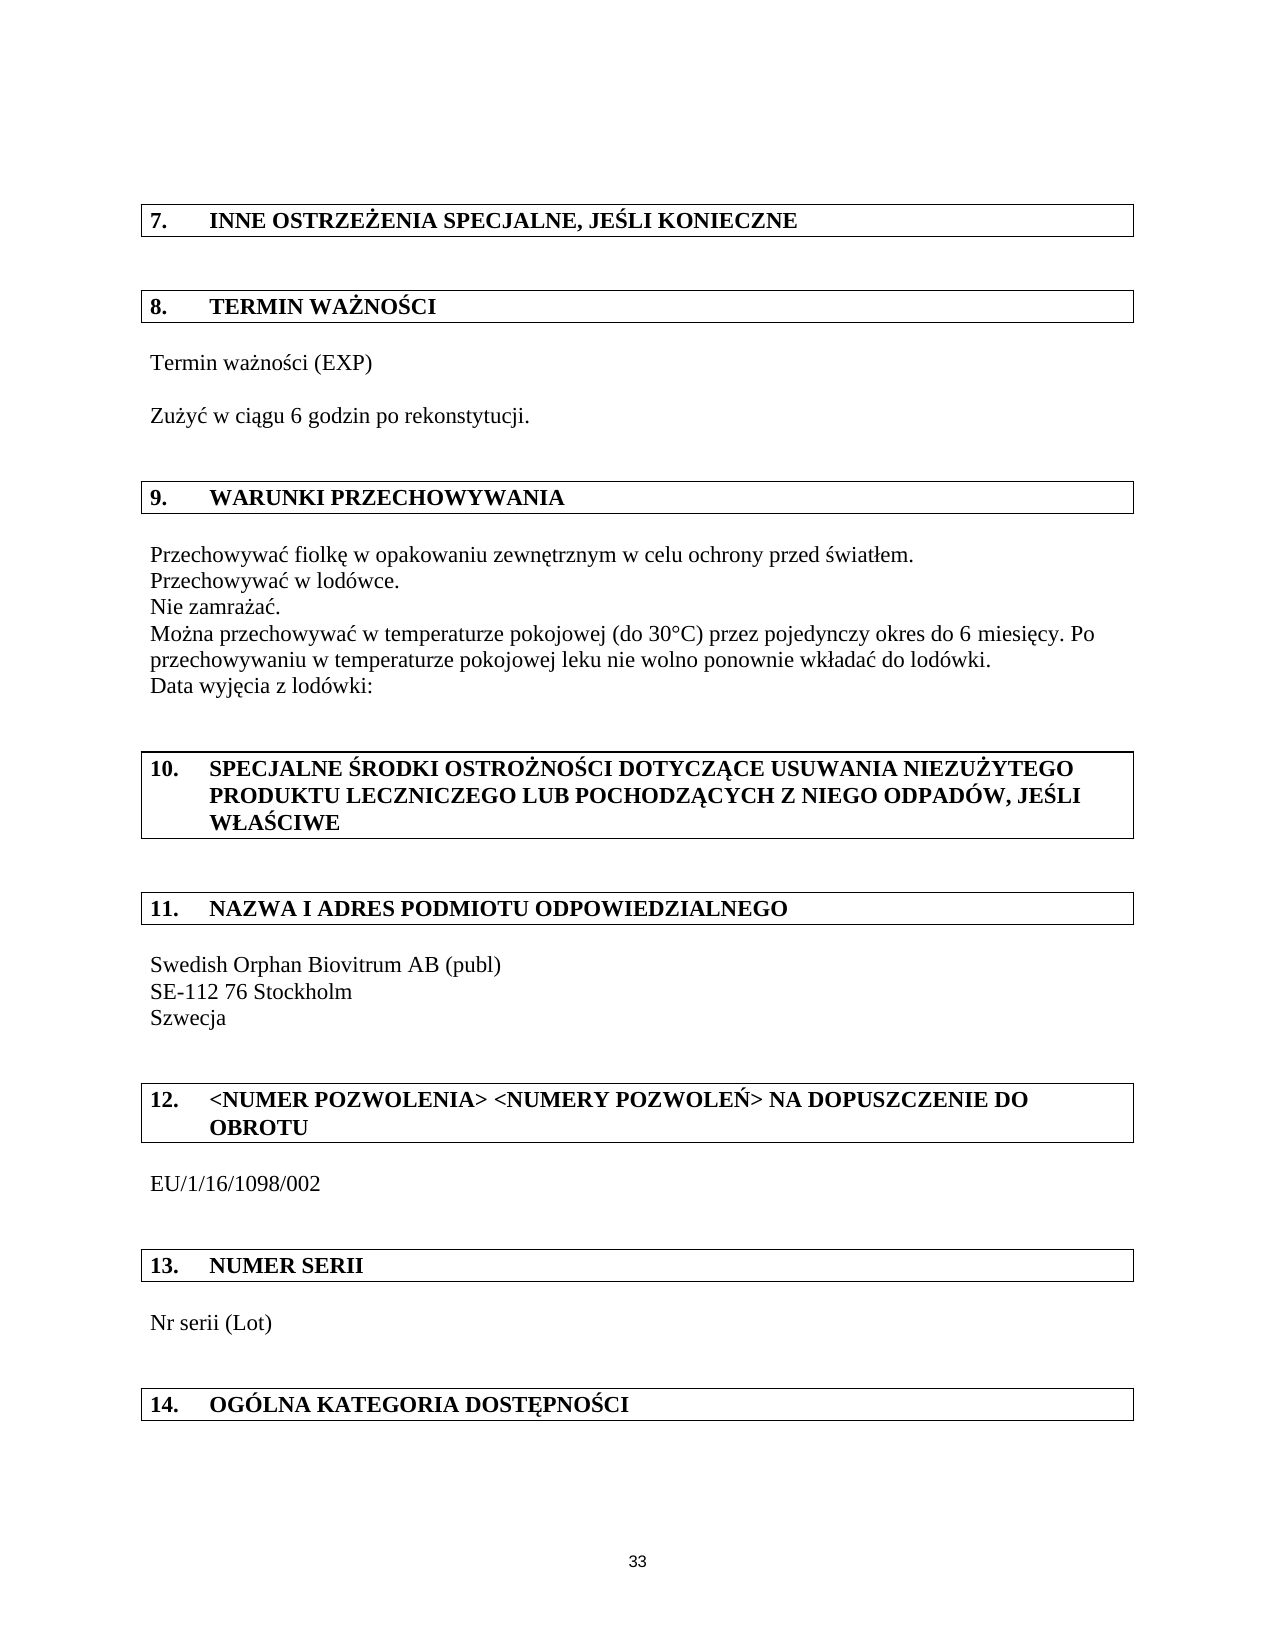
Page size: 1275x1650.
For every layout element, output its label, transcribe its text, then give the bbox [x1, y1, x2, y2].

text Szwecja [150, 1004, 1125, 1030]
text 14. OGÓLNA KATEGORIA DOSTĘPNOŚCI [142, 1389, 1133, 1420]
text Nie zamrażać. [150, 593, 1125, 620]
text 10. SPECJALNE ŚRODKI OSTROŻNOŚCI DOTYCZĄCE USUWANIA NIEZUŻYTEGO PRODUKTU LECZNICZEGO LUB POCHODZĄCYCH Z NIEGO ODPADÓW, JEŚLI WŁAŚCIWE [142, 753, 1133, 838]
text Można przechowywać w temperaturze pokojowej (do 30°C) przez pojedynczy okres do 6 miesięcy. Po przechowywaniu w temperaturze pokojowej leku nie wolno ponownie wkładać do lodówki. [150, 620, 1125, 672]
text Swedish Orphan Biovitrum AB (publ) [150, 951, 1125, 978]
text Nr serii (Lot) [150, 1309, 1125, 1335]
text 7. INNE OSTRZEŻENIA SPECJALNE, JEŚLI KONIECZNE [142, 205, 1133, 236]
text 11. NAZWA I ADRES PODMIOTU ODPOWIEDZIALNEGO [142, 893, 1133, 924]
text SE-112 76 Stockholm [150, 978, 1125, 1004]
text 8. TERMIN WAŻNOŚCI [142, 291, 1133, 322]
text Data wyjęcia z lodówki: [150, 672, 1125, 699]
text Termin ważności (EXP) [150, 349, 1125, 376]
text EU/1/16/1098/002 [150, 1170, 1125, 1196]
text 12. <NUMER POZWOLENIA> <NUMERY POZWOLEŃ> NA DOPUSZCZENIE DO OBROTU [142, 1084, 1133, 1142]
text Zużyć w ciągu 6 godzin po rekonstytucji. [150, 402, 1125, 428]
text Przechowywać fiolkę w opakowaniu zewnętrznym w celu ochrony przed światłem. [150, 541, 1125, 567]
text 13. NUMER SERII [142, 1250, 1133, 1281]
text 9. WARUNKI PRZECHOWYWANIA [142, 482, 1133, 513]
text Przechowywać w lodówce. [150, 567, 1125, 593]
